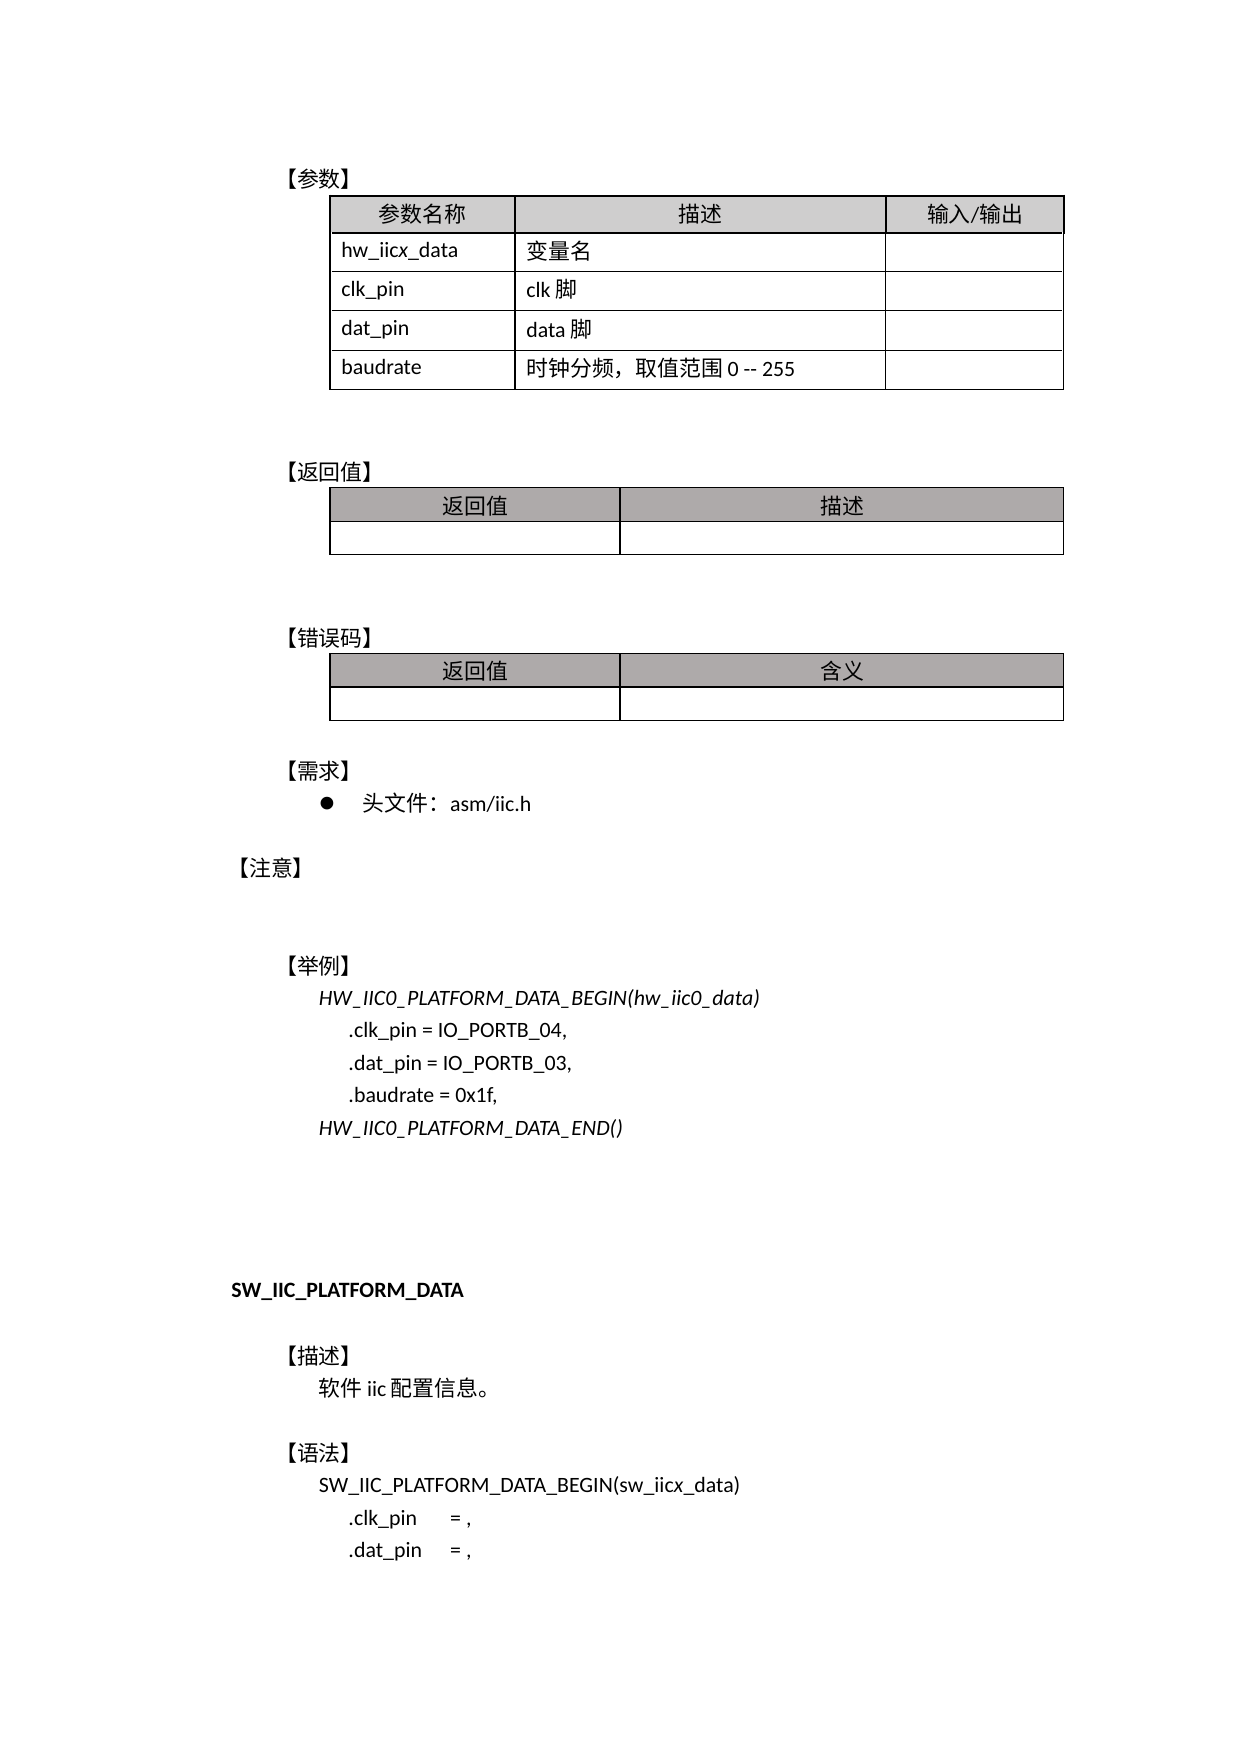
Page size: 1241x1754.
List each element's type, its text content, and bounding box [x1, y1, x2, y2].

table_cell hw_iicx_data [331, 233, 514, 271]
table_cell data脚 [516, 311, 885, 349]
table_cell [331, 522, 619, 554]
list 【举例】 [187, 948, 1053, 981]
list 【注意】 [187, 851, 1053, 883]
list 【描述】 [275, 1338, 1053, 1371]
table_cell [886, 271, 1063, 310]
table_cell [886, 350, 1063, 389]
text .clk_pin = IO_PORTB_04, [275, 1013, 1053, 1046]
text HW_IIC0_PLATFORM_DATA_BEGIN(hw_iic0_data) [275, 981, 1053, 1013]
table_cell baudrate [331, 351, 514, 389]
table_header 返回值 [331, 488, 619, 521]
table_header 描述 [516, 197, 885, 232]
list 【错误码】 [275, 620, 1053, 653]
list .dat_pin = , [319, 1533, 1053, 1566]
table_cell [621, 522, 1063, 554]
table_cell 时钟分频，取值范围0 -- 255 [516, 351, 885, 389]
list 头文件：asm/iic.h [319, 786, 1053, 818]
list SW_IIC_PLATFORM_DATA_BEGIN(sw_iicx_data) [319, 1468, 1053, 1501]
text .dat_pin = IO_PORTB_03, [275, 1046, 1053, 1078]
table_cell clk脚 [516, 272, 885, 310]
table_cell [886, 232, 1063, 271]
list 【需求】 [231, 753, 1053, 786]
table_cell clk_pin [331, 272, 514, 310]
text HW_IIC0_PLATFORM_DATA_END() [275, 1111, 1053, 1143]
table_header 描述 [621, 488, 1063, 521]
table_header 含义 [621, 654, 1063, 686]
table_cell [331, 688, 619, 720]
table_cell [886, 310, 1063, 349]
list 【语法】 [275, 1436, 1053, 1468]
table_header 参数名称 [331, 197, 514, 232]
table_cell 变量名 [516, 234, 885, 271]
table_header 返回值 [331, 654, 619, 686]
list 软件iic配置信息。 [187, 1371, 1053, 1403]
table_cell dat_pin [331, 311, 514, 349]
text 【返回值】 [275, 455, 1053, 487]
list 【参数】 [275, 162, 1053, 194]
list SW_IIC_PLATFORM_DATA [187, 1273, 1053, 1306]
list .clk_pin = , [319, 1501, 1053, 1533]
table_header 输入/输出 [887, 197, 1063, 232]
text .baudrate = 0x1f, [275, 1078, 1053, 1111]
table_cell [621, 688, 1063, 720]
